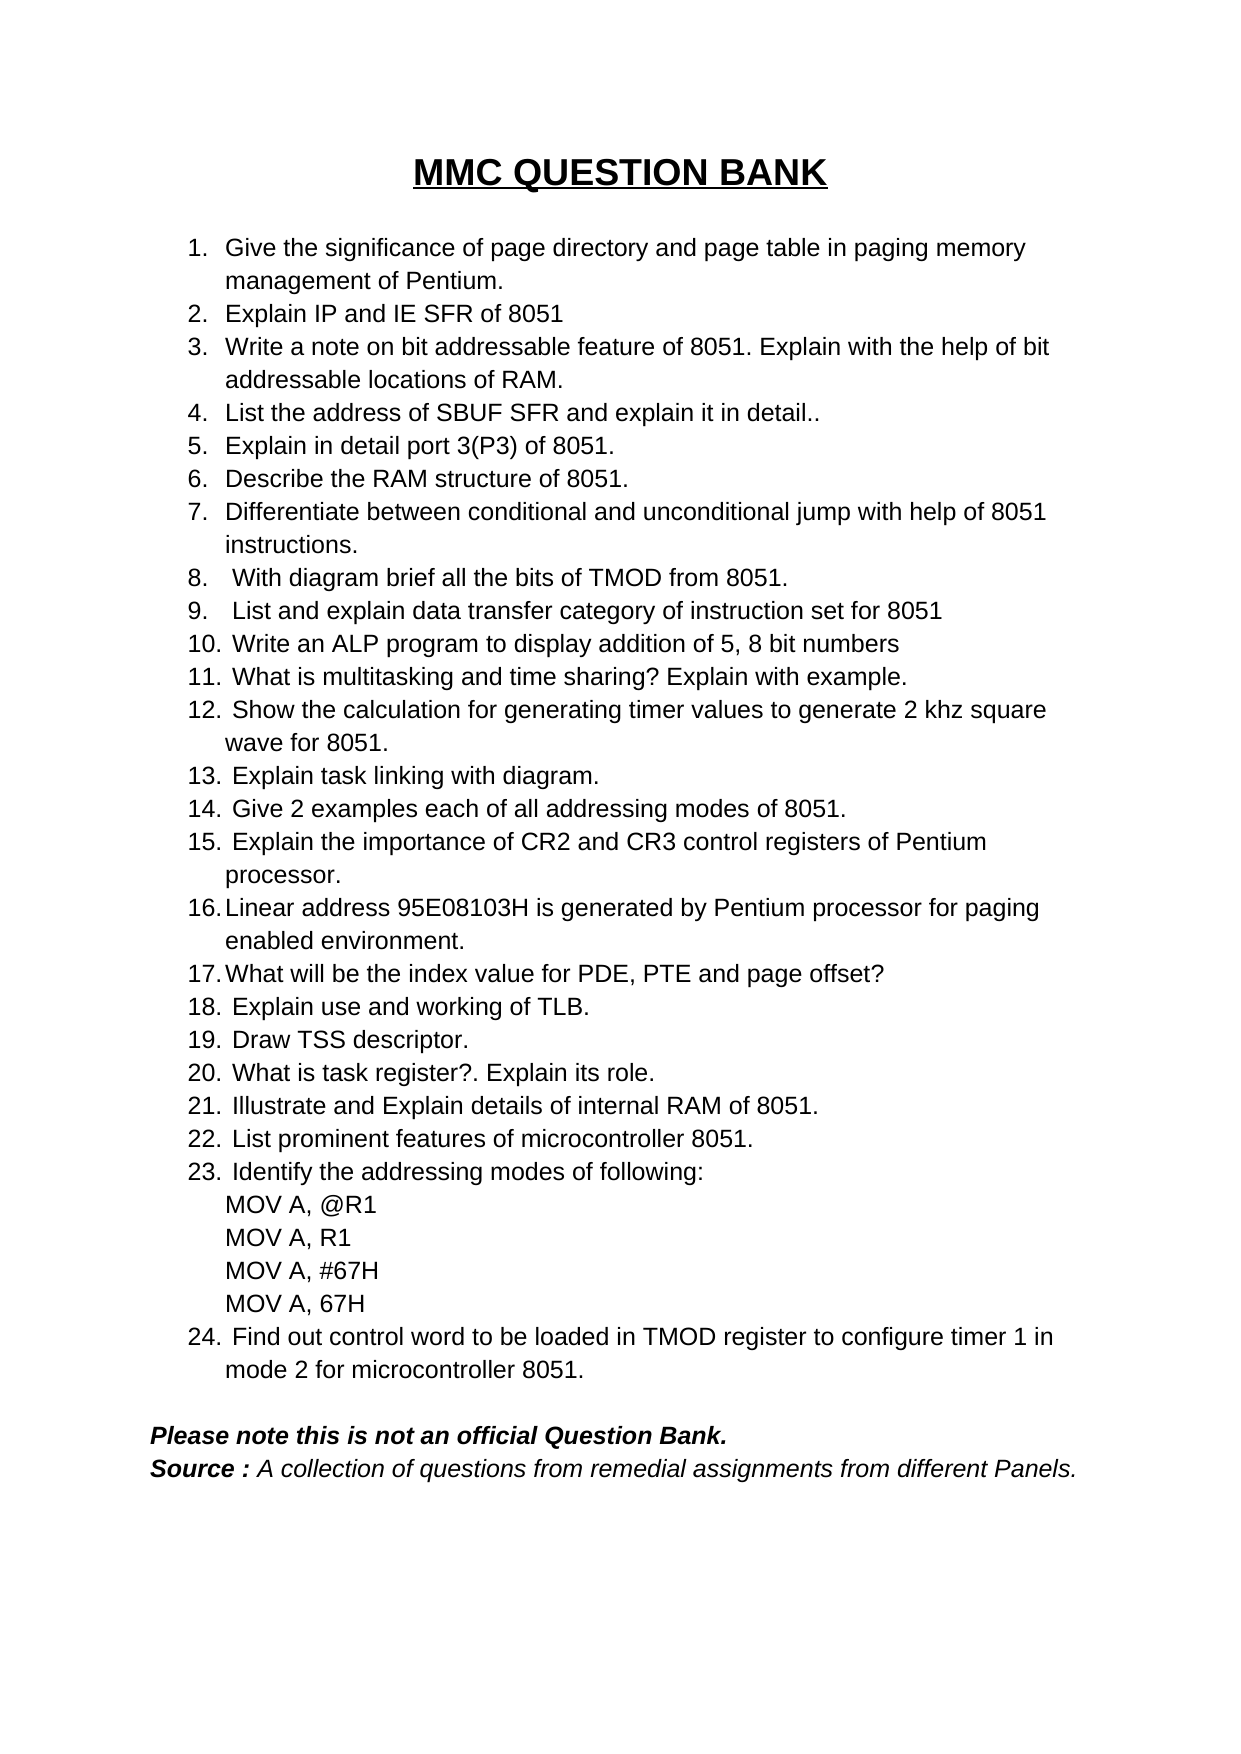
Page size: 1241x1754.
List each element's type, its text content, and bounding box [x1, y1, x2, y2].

text MOV A, 67H [225, 1289, 1090, 1318]
list Explain use and working of TLB. [187, 992, 1090, 1021]
list Write a note on bit addressable feature of 8051. Explain with the help of bit addressable locations of RAM. [187, 332, 1090, 393]
list Write an ALP program to display addition of 5, 8 bit numbers [187, 629, 1090, 658]
list Show the calculation for generating timer values to generate 2 khz square wave for 8051. [187, 695, 1090, 757]
list Linear address 95E08103H is generated by Pentium processor for paging enabled environment. [187, 893, 1090, 955]
list Draw TSS descriptor. [187, 1025, 1090, 1054]
list Explain IP and IE SFR of 8051 [187, 299, 1090, 327]
list What is task register?. Explain its role. [187, 1058, 1090, 1087]
list What is multitasking and time sharing? Explain with example. [187, 662, 1090, 691]
text MOV A, R1 [225, 1223, 1090, 1252]
list With diagram brief all the bits of TMOD from 8051. [187, 563, 1090, 592]
text MOV A, @R1 [225, 1190, 1090, 1219]
text MOV A, #67H [225, 1256, 1090, 1285]
list Illustrate and Explain details of internal RAM of 8051. [187, 1091, 1090, 1120]
list List and explain data transfer category of instruction set for 8051 [187, 596, 1090, 624]
list Explain task linking with diagram. [187, 761, 1090, 790]
list Identify the addressing modes of following: [187, 1157, 1090, 1186]
text Source : A collection of questions from remedial assignments from different Panels. [150, 1454, 1090, 1483]
list Differentiate between conditional and unconditional jump with help of 8051 instructions. [187, 497, 1090, 558]
list Explain the importance of CR2 and CR3 control registers of Pentium processor. [187, 827, 1090, 889]
list Describe the RAM structure of 8051. [187, 464, 1090, 492]
list Give the significance of page directory and page table in paging memory management of Pentium. [187, 233, 1090, 294]
text MMC QUESTION BANK [150, 150, 1090, 193]
list Explain in detail port 3(P3) of 8051. [187, 431, 1090, 459]
list What will be the index value for PDE, PTE and page offset? [187, 959, 1090, 988]
list List prominent features of microcontroller 8051. [187, 1124, 1090, 1153]
list List the address of SBUF SFR and explain it in detail.. [187, 398, 1090, 426]
text Please note this is not an official Question Bank. [150, 1421, 1090, 1450]
list Find out control word to be loaded in TMOD register to configure timer 1 in mode 2 for microcontroller 8051. [187, 1322, 1090, 1384]
list Give 2 examples each of all addressing modes of 8051. [187, 794, 1090, 823]
